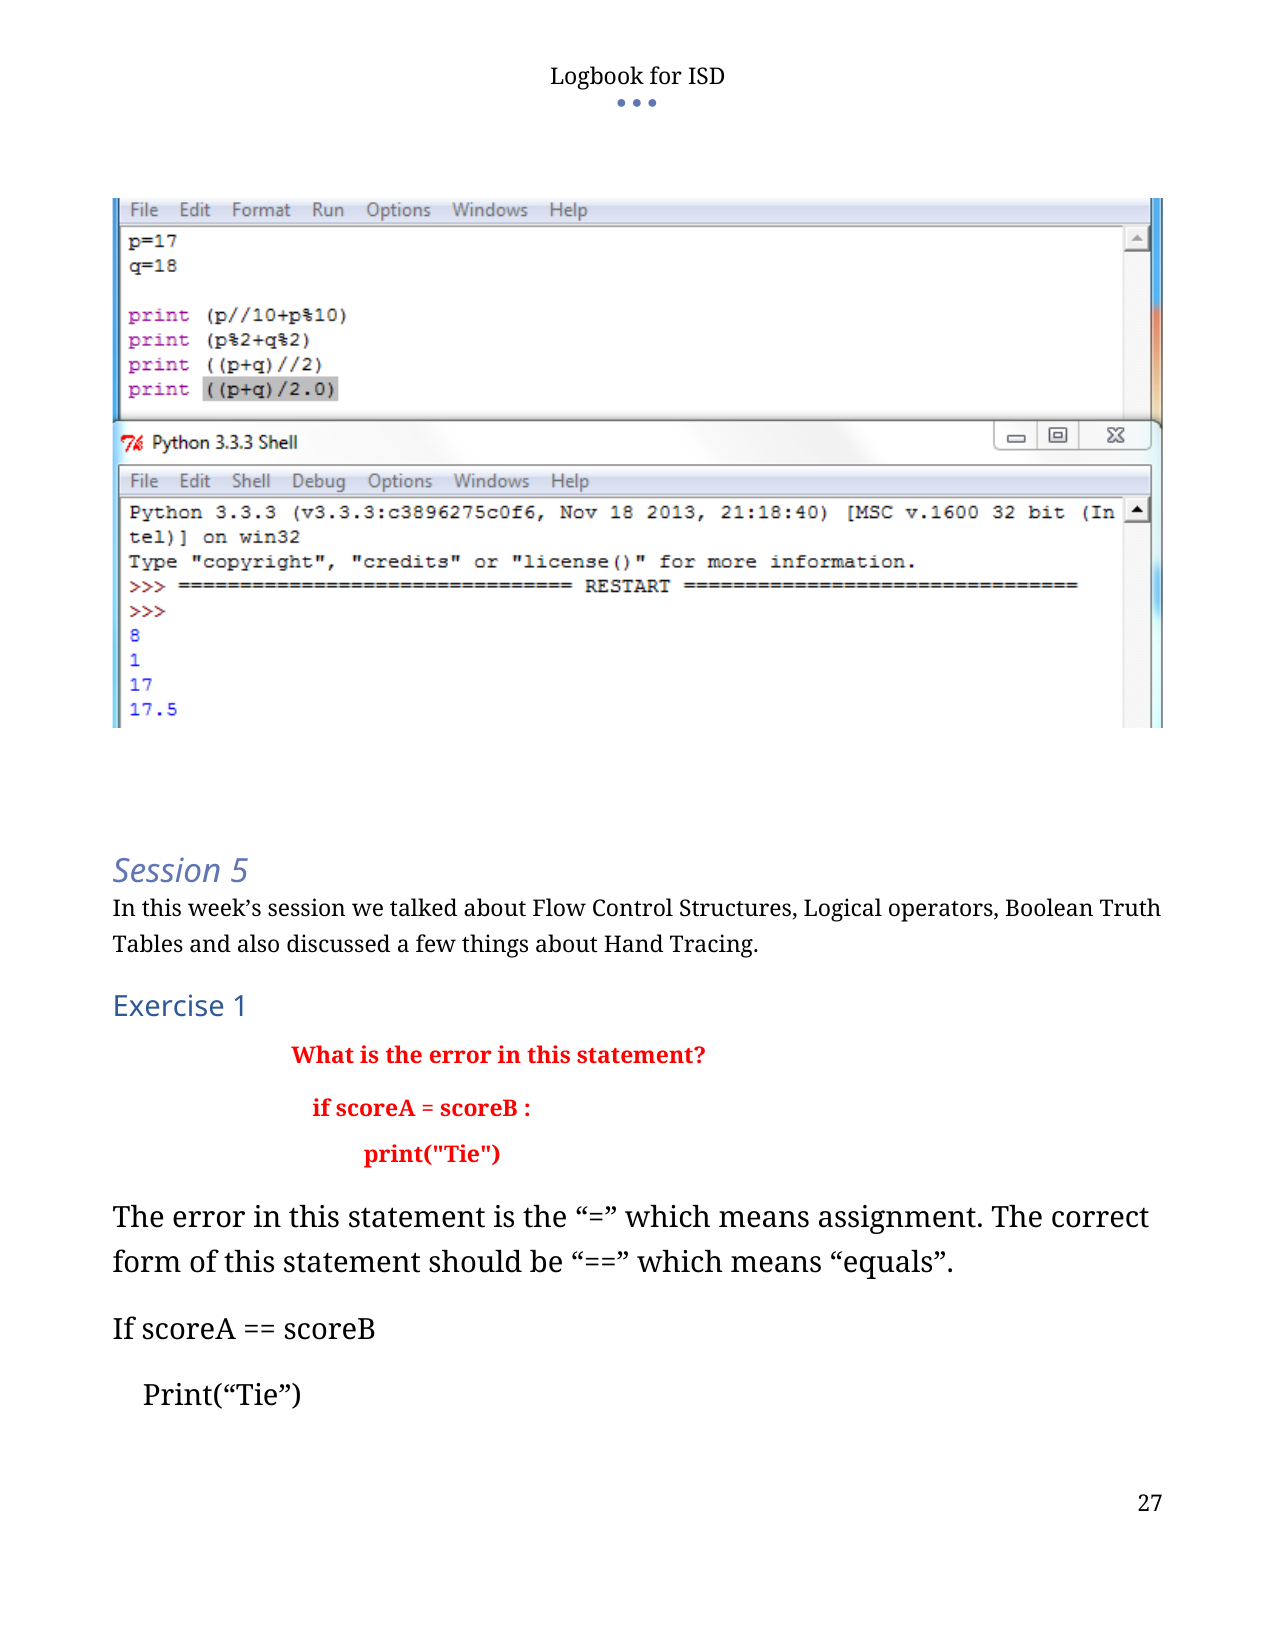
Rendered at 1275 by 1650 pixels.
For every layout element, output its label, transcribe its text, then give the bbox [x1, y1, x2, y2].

text What is the error in this statement? [112, 1039, 1162, 1071]
text The error in this statement is the “=” which means assignment. The correct form of this statement should be “==” which means “equals”. [112, 1196, 1162, 1281]
picture [112, 198, 1163, 728]
text if scoreA = scoreB : [112, 1092, 1162, 1123]
subtitle Session 5 [112, 847, 1162, 892]
text If scoreA == scoreB [112, 1308, 1162, 1348]
text In this week’s session we talked about Flow Control Structures, Logical operators, Boolean Truth Tables and also discussed a few things about Hand Tracing. [112, 892, 1162, 959]
text Print(“Tie”) [112, 1374, 1162, 1414]
subtitle Exercise 1 [112, 985, 1162, 1024]
text print("Tie") [112, 1138, 1162, 1169]
